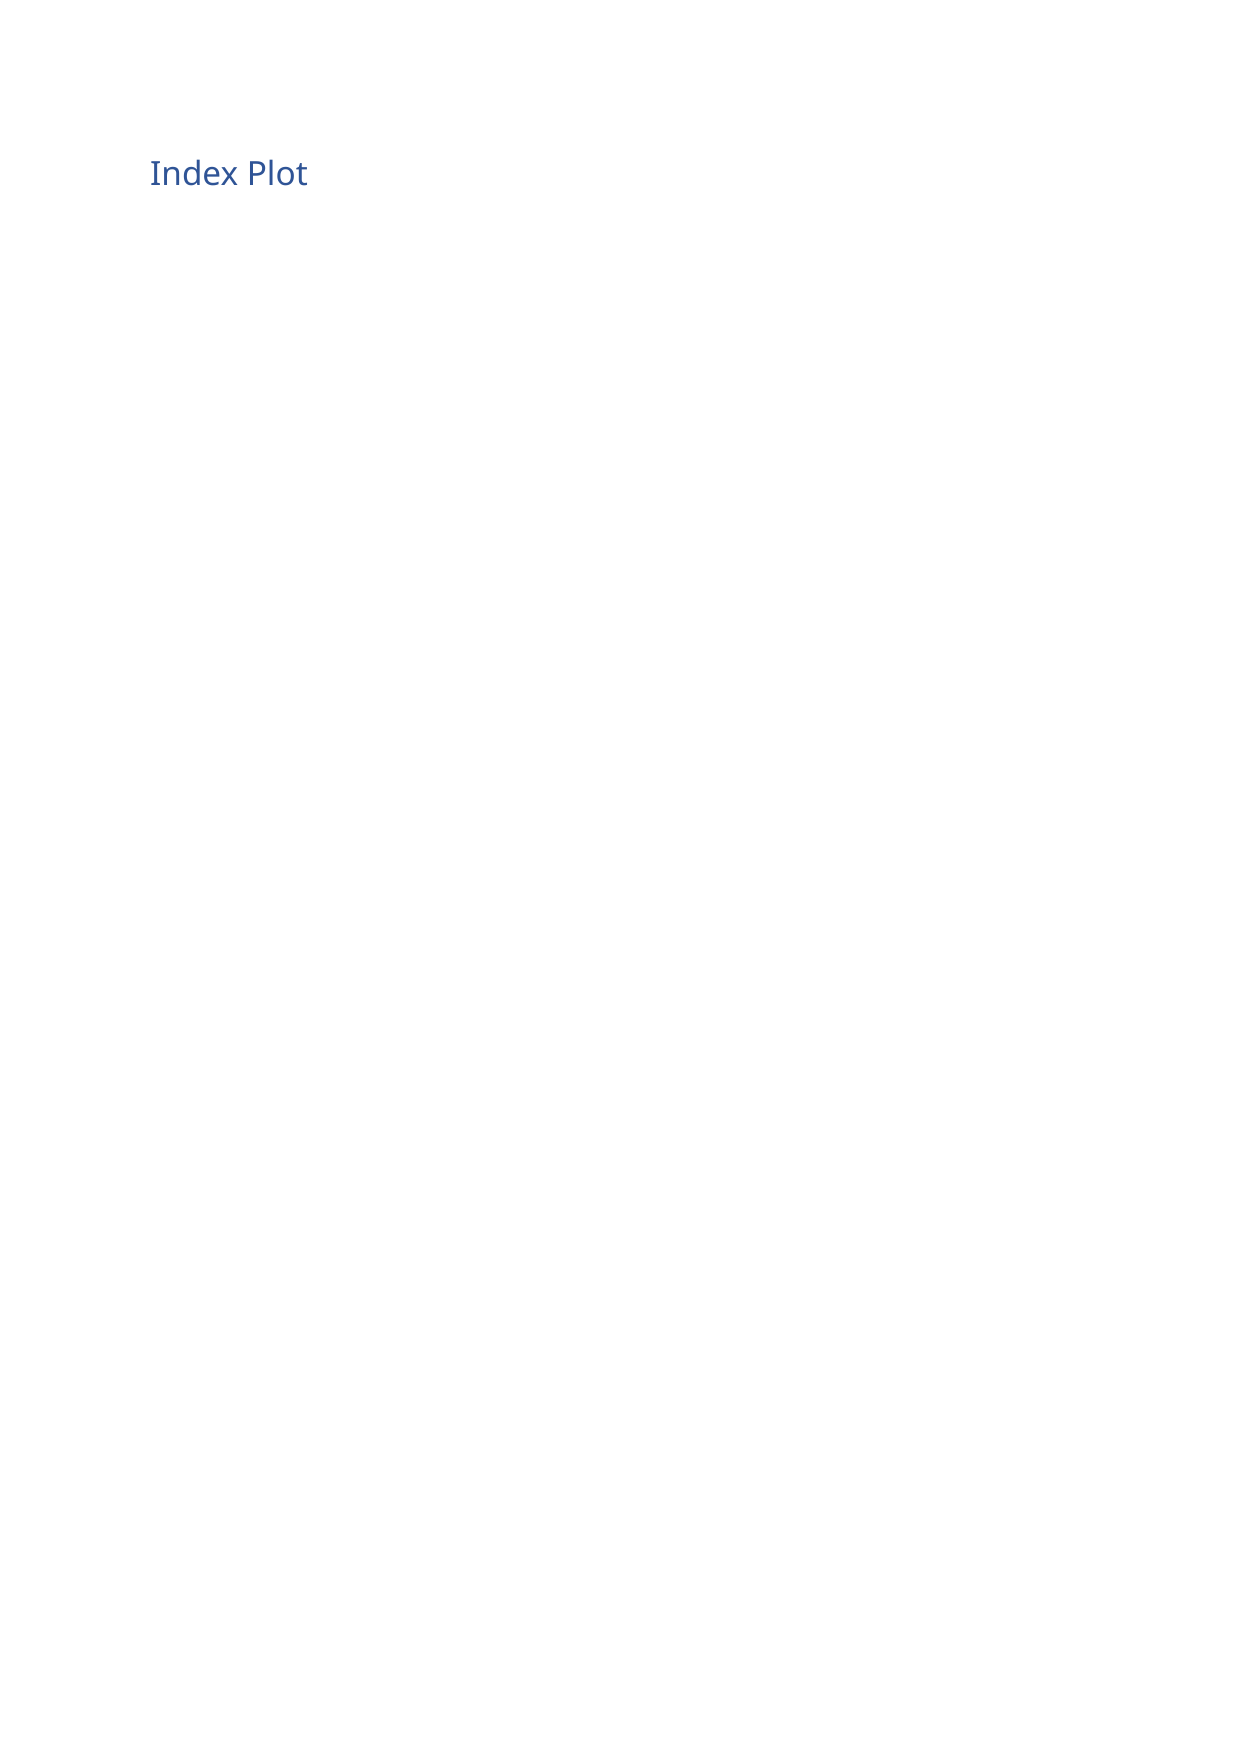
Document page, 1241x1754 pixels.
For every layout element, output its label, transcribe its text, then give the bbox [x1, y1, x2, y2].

subtitle Index Plot [150, 150, 1090, 195]
